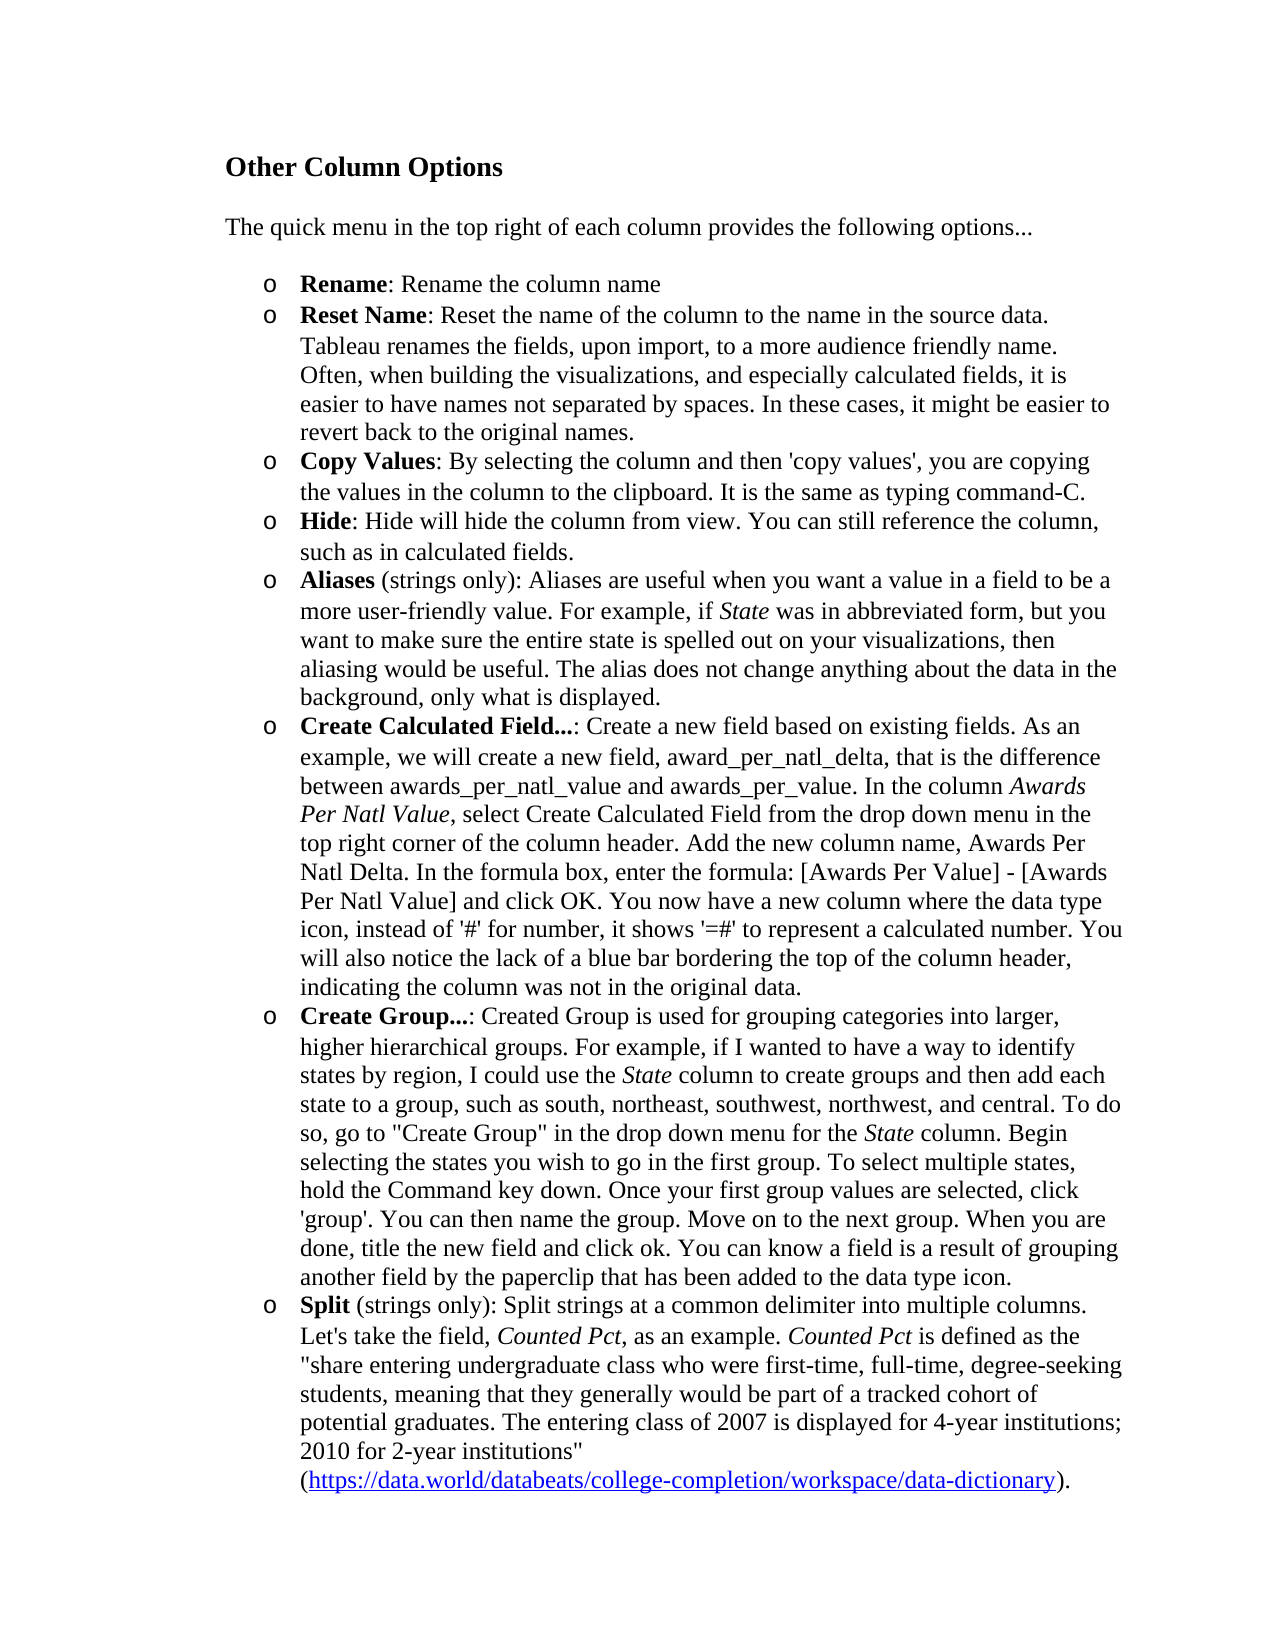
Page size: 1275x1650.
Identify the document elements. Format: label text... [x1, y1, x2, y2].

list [262, 1290, 1125, 1494]
list Copy Values: By selecting the column and then 'copy values', you are copying the values in the column to the clipboard. It is the same as typing command-C. [262, 446, 1125, 506]
list Hide: Hide will hide the column from view. You can still reference the column, such as in calculated fields. [262, 506, 1125, 565]
list Rename: Rename the column name [262, 269, 1125, 300]
list Create Calculated Field...: Create a new field based on existing fields. As an example, we will create a new field, award_per_natl_delta, that is the difference between awards_per_natl_value and awards_per_value. In the column Awards Per Natl Value, select Create Calculated Field from the drop down menu in the top right corner of the column header. Add the new column name, Awards Per Natl Delta. In the formula box, enter the formula: [Awards Per Value] - [Awards Per Natl Value] and click OK. You now have a new column where the data type icon, instead of '#' for number, it shows '=#' to represent a calculated number. You will also notice the lack of a blue bar bordering the top of the column header, indicating the column was not in the original data. [262, 711, 1125, 1001]
list Create Group...: Created Group is used for grouping categories into larger, higher hierarchical groups. For example, if I wanted to have a way to identify states by region, I could use the State column to create groups and then add each state to a group, such as south, northeast, southwest, northwest, and central. To do so, go to "Create Group" in the drop down menu for the State column. Begin selecting the states you wish to go in the first group. To select multiple states, hold the Command key down. Once your first group values are selected, click 'group'. You can then name the group. Move on to the next group. When you are done, title the new field and click ok. You can know a field is a result of grouping another field by the paperclip that has been added to the data type icon. [262, 1001, 1125, 1290]
text The quick menu in the top right of each column provides the following options... [225, 212, 1125, 240]
list Reset Name: Reset the name of the column to the name in the source data. Tableau renames the fields, upon import, to a more audience friendly name. Often, when building the visualizations, and especially calculated fields, it is easier to have names not separated by spaces. In these cases, it might be easier to revert back to the original names. [262, 300, 1125, 446]
text Other Column Options [225, 150, 1125, 182]
list Aliases (strings only): Aliases are useful when you want a value in a field to be a more user-friendly value. For example, if State was in abbreviated form, but you want to make sure the entire state is spelled out on your visualizations, then aliasing would be useful. The alias does not change anything about the data in the background, only what is displayed. [262, 565, 1125, 711]
